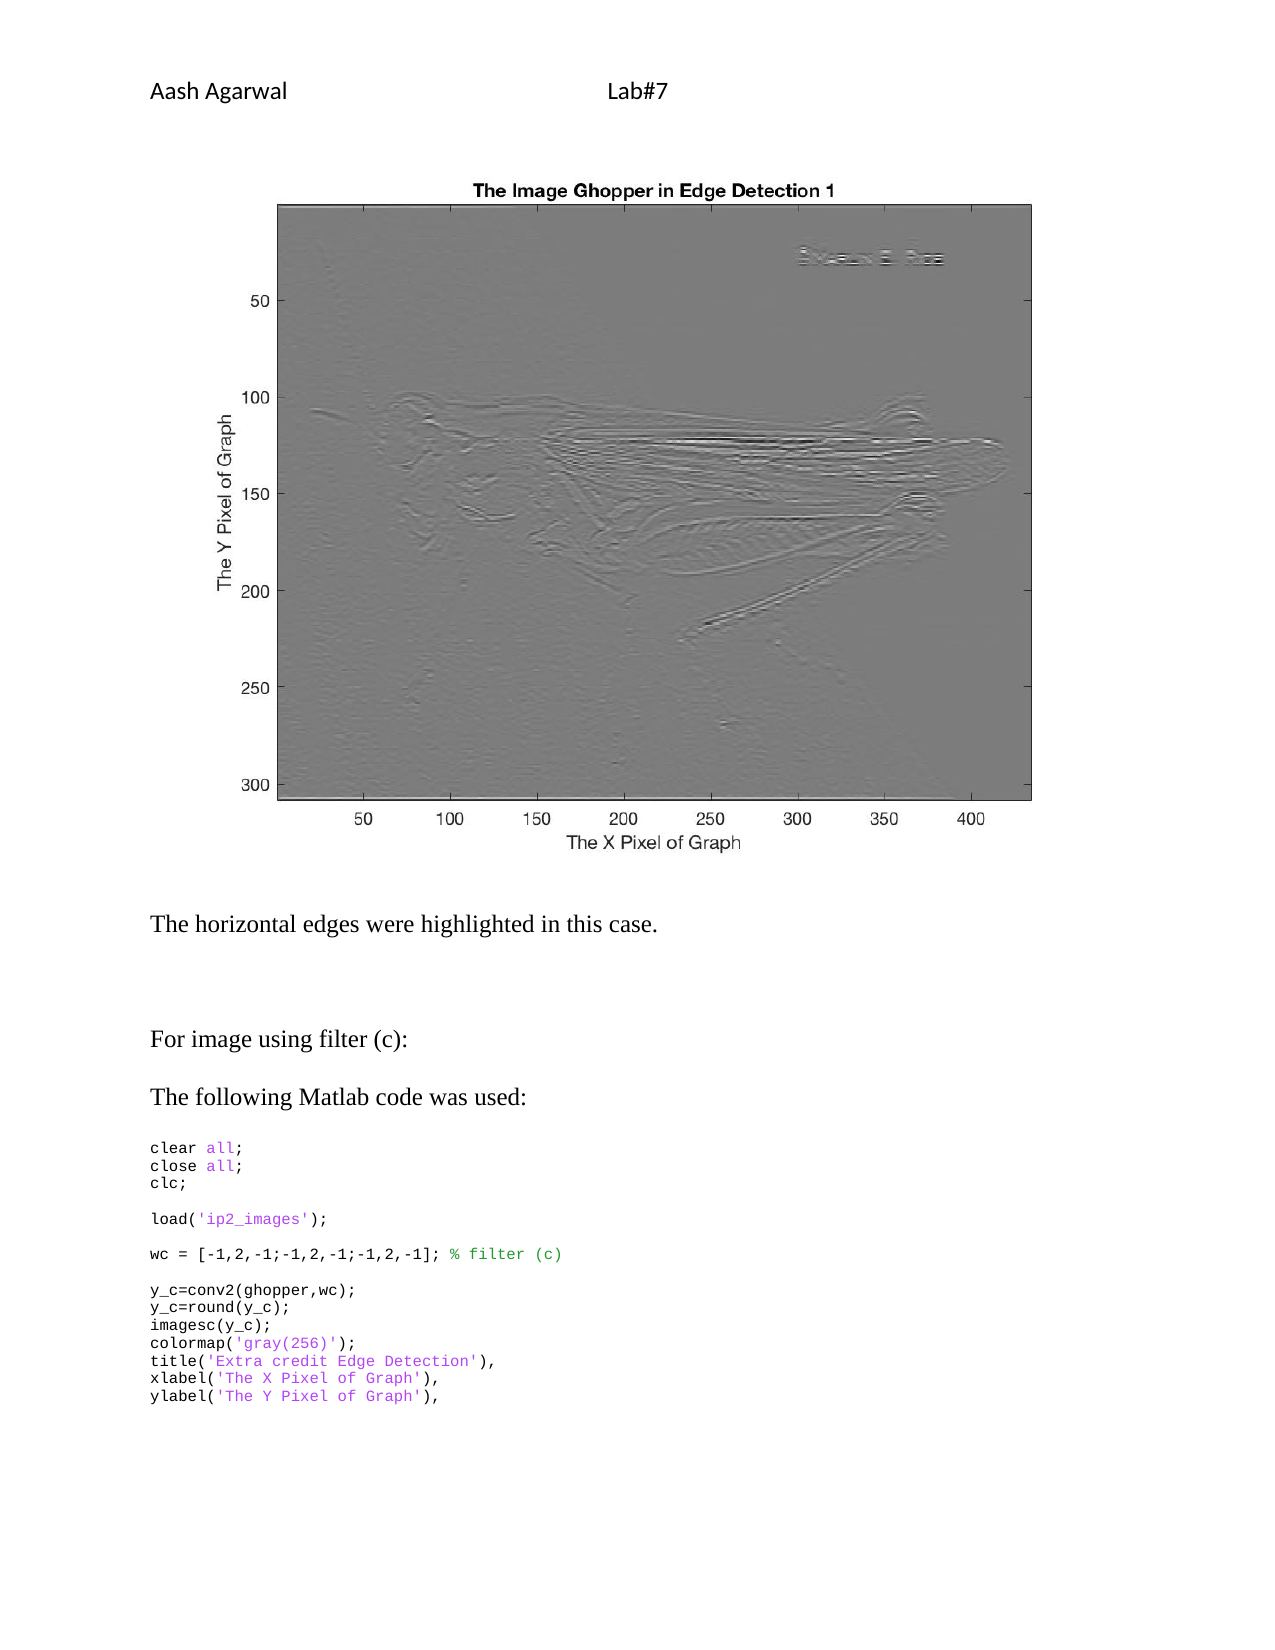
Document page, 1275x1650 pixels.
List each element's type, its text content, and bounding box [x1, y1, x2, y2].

text load('ip2_images'); [150, 1211, 1125, 1229]
text clc; [150, 1176, 1125, 1193]
text ylabel('The Y Pixel of Graph'), [150, 1388, 1125, 1406]
text y_c=conv2(ghopper,wc); [150, 1282, 1125, 1300]
text The horizontal edges were highlighted in this case. [150, 909, 1125, 937]
text title('Extra credit Edge Detection'), [150, 1353, 1125, 1371]
text close all; [150, 1158, 1125, 1176]
text The following Matlab code was used: [150, 1082, 1125, 1111]
text wc = [-1,2,-1;-1,2,-1;-1,2,-1]; % filter (c) [150, 1247, 1125, 1264]
text colormap('gray(256)'); [150, 1335, 1125, 1353]
text imagesc(y_c); [150, 1317, 1125, 1335]
text xlabel('The X Pixel of Graph'), [150, 1371, 1125, 1388]
text y_c=round(y_c); [150, 1300, 1125, 1317]
text For image using filter (c): [150, 1024, 1125, 1053]
picture [150, 150, 1123, 880]
text clear all; [150, 1140, 1125, 1158]
